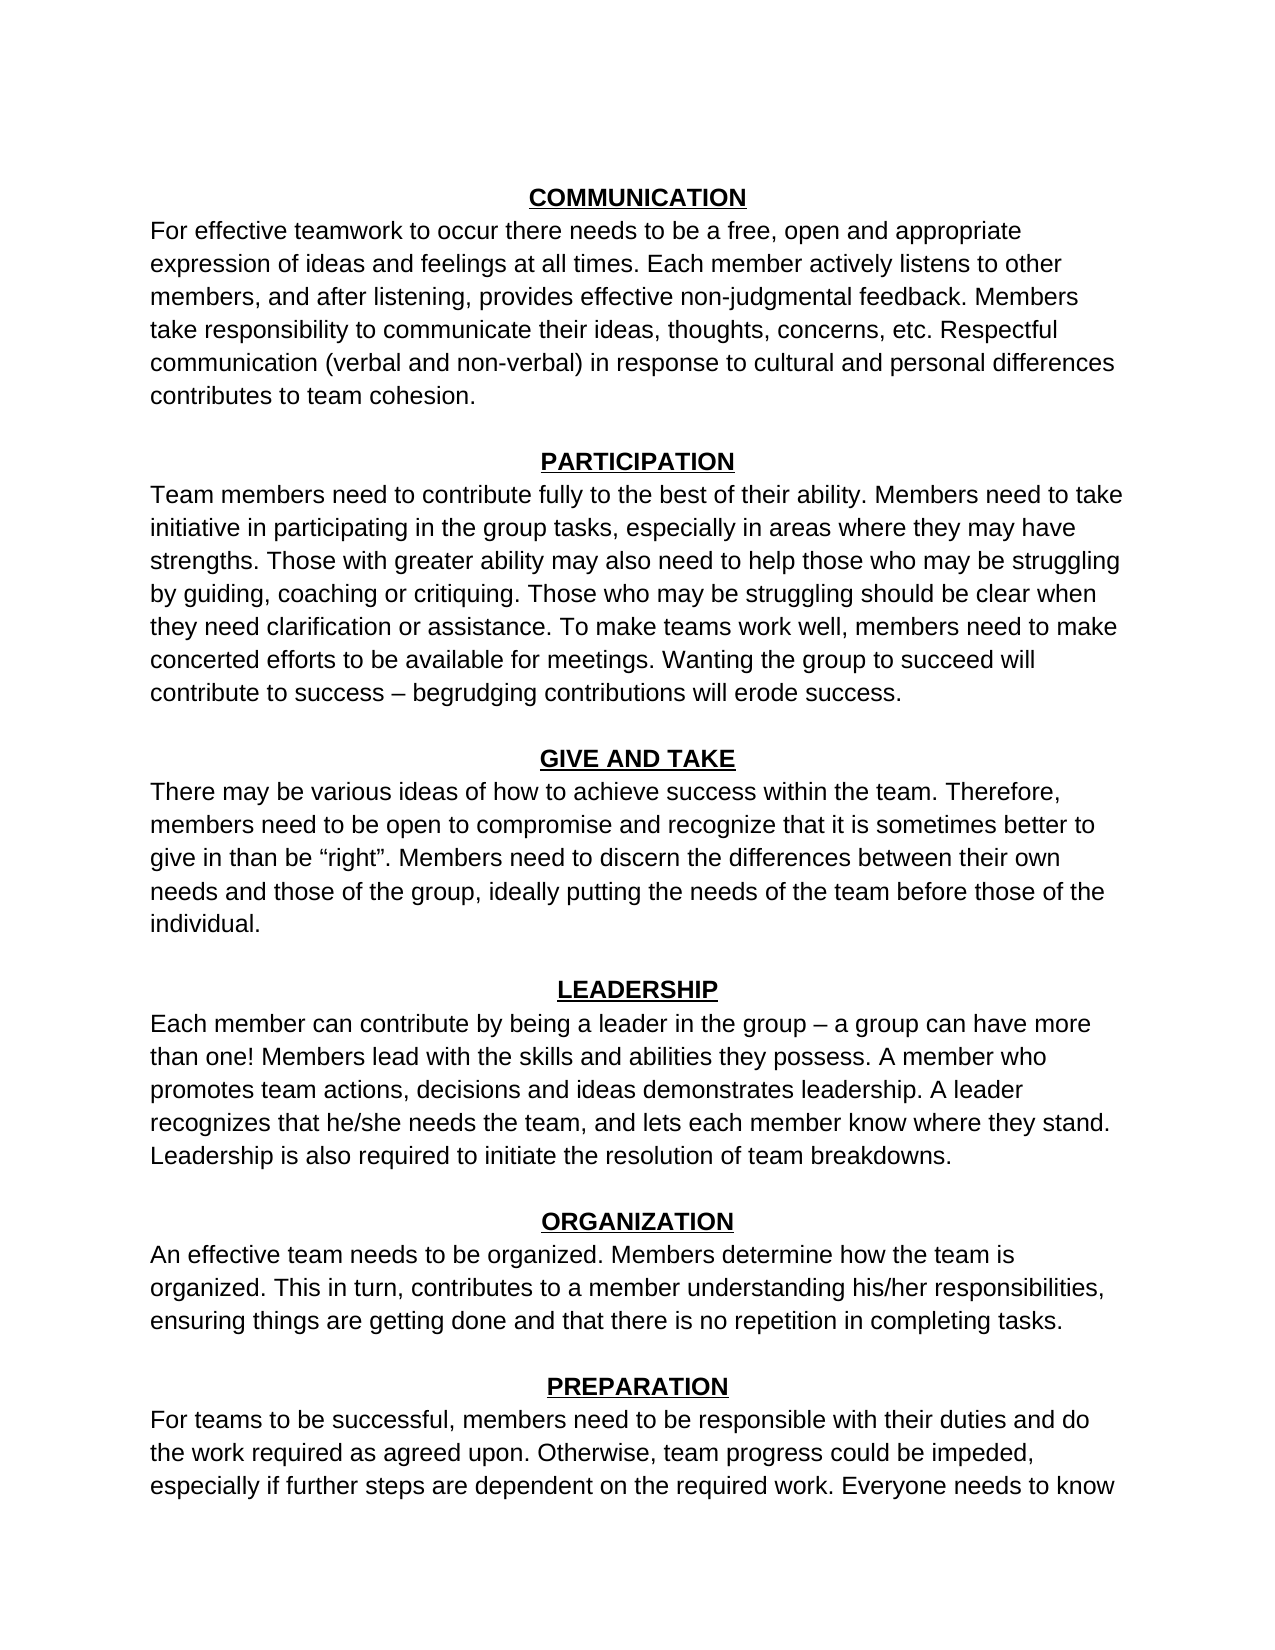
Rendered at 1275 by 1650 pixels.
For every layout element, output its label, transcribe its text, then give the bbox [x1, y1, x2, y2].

text COMMUNICATION [150, 183, 1125, 212]
text Team members need to contribute fully to the best of their ability. Members need to take initiative in participating in the group tasks, especially in areas where they may have strengths. Those with greater ability may also need to help those who may be struggling by guiding, coaching or critiquing. Those who may be struggling should be clear when they need clarification or assistance. To make teams work well, members need to make concerted efforts to be available for meetings. Wanting the group to succeed will contribute to success – begrudging contributions will erode success. [150, 480, 1125, 707]
text For effective teamwork to occur there needs to be a free, open and appropriate expression of ideas and feelings at all times. Each member actively listens to other members, and after listening, provides effective non-judgmental feedback. Members take responsibility to communicate their ideas, thoughts, concerns, etc. Respectful communication (verbal and non-verbal) in response to cultural and personal differences contributes to team cohesion. [150, 216, 1125, 410]
text LEADERSHIP [150, 976, 1125, 1004]
text There may be various ideas of how to achieve success within the team. Therefore, members need to be open to compromise and recognize that it is sometimes better to give in than be “right”. Members need to discern the differences between their own needs and those of the group, ideally putting the needs of the team before those of the individual. [150, 777, 1125, 938]
text GIVE AND TAKE [150, 744, 1125, 773]
text An effective team needs to be organized. Members determine how the team is organized. This in turn, contributes to a member understanding his/her responsibilities, ensuring things are getting done and that there is no repetition in completing tasks. [150, 1240, 1125, 1334]
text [150, 1405, 1125, 1499]
text PARTICIPATION [150, 447, 1125, 476]
text ORGANIZATION [150, 1207, 1125, 1235]
text PREPARATION [150, 1372, 1125, 1401]
text Each member can contribute by being a leader in the group – a group can have more than one! Members lead with the skills and abilities they possess. A member who promotes team actions, decisions and ideas demonstrates leadership. A leader recognizes that he/she needs the team, and lets each member know where they stand. Leadership is also required to initiate the resolution of team breakdowns. [150, 1008, 1125, 1169]
